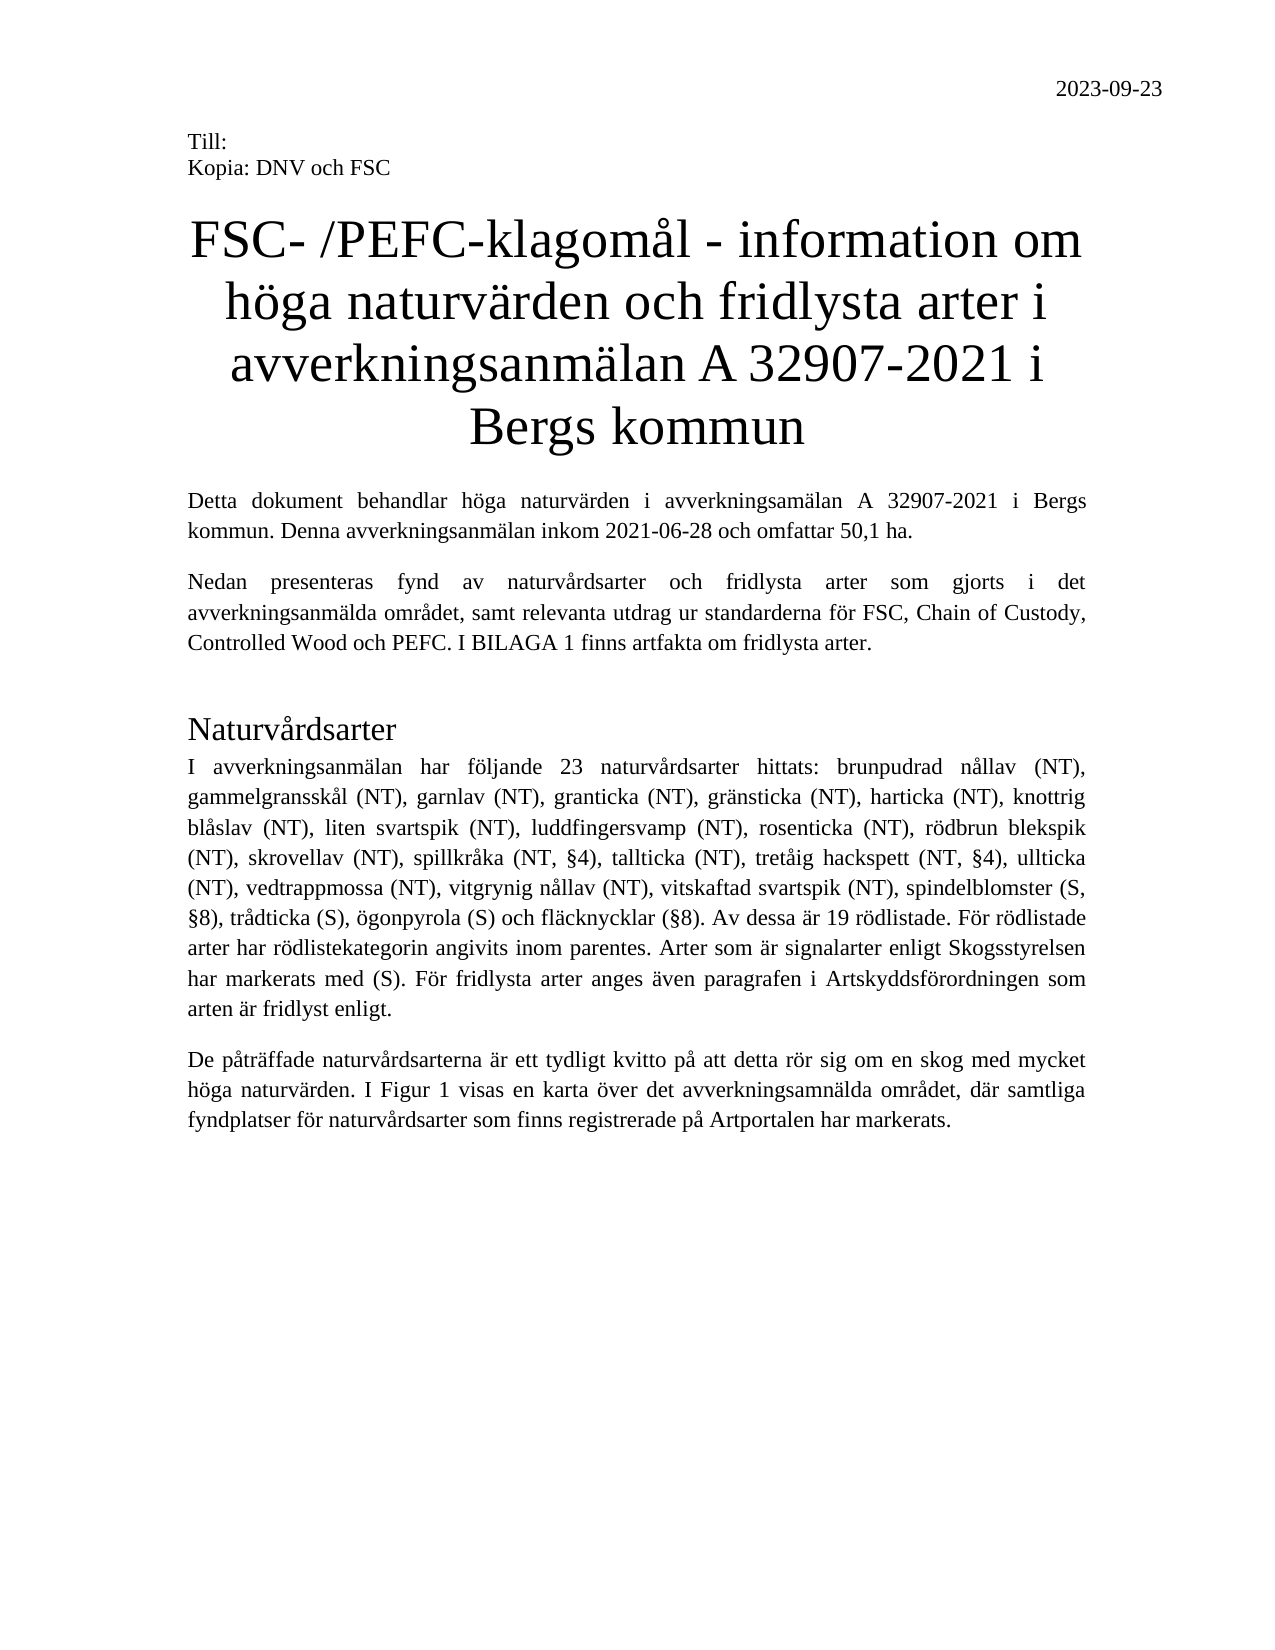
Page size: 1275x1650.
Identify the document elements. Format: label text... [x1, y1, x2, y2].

text Nedan presenteras fynd av naturvårdsarter och fridlysta arter som gjorts i det avverkningsanmälda området, samt relevanta utdrag ur standarderna för FSC, Chain of Custody, Controlled Wood och PEFC. I BILAGA 1 finns artfakta om fridlysta arter. [187, 568, 1087, 655]
text I avverkningsanmälan har följande 23 naturvårdsarter hittats: brunpudrad nållav (NT), gammelgransskål (NT), garnlav (NT), granticka (NT), gränsticka (NT), harticka (NT), knottrig blåslav (NT), liten svartspik (NT), luddfingersvamp (NT), rosenticka (NT), rödbrun blekspik (NT), skrovellav (NT), spillkråka (NT, §4), tallticka (NT), tretåig hackspett (NT, §4), ullticka (NT), vedtrappmossa (NT), vitgrynig nållav (NT), vitskaftad svartspik (NT), spindelblomster (S, §8), trådticka (S), ögonpyrola (S) och fläcknycklar (§8). Av dessa är 19 rödlistade. För rödlistade arter har rödlistekategorin angivits inom parentes. Arter som är signalarter enligt Skogsstyrelsen har markerats med (S). För fridlysta arter anges även paragrafen i Artskyddsförordningen som arten är fridlyst enligt. [187, 753, 1087, 1021]
text Detta dokument behandlar höga naturvärden i avverkningsamälan A 32907-2021 i Bergs kommun. Denna avverkningsanmälan inkom 2021-06-28 och omfattar 50,1 ha. [187, 487, 1087, 544]
title FSC- /PEFC-klagomål - information om höga naturvärden och fridlysta arter i avverkningsanmälan A 32907-2021 i Bergs kommun [187, 207, 1087, 456]
subtitle Naturvårdsarter [187, 709, 1087, 747]
text De påträffade naturvårdsarterna är ett tydligt kvitto på att detta rör sig om en skog med mycket höga naturvärden. I Figur 1 visas en karta över det avverkningsamnälda området, där samtliga fyndplatser för naturvårdsarter som finns registrerade på Artportalen har markerats. [187, 1046, 1087, 1133]
